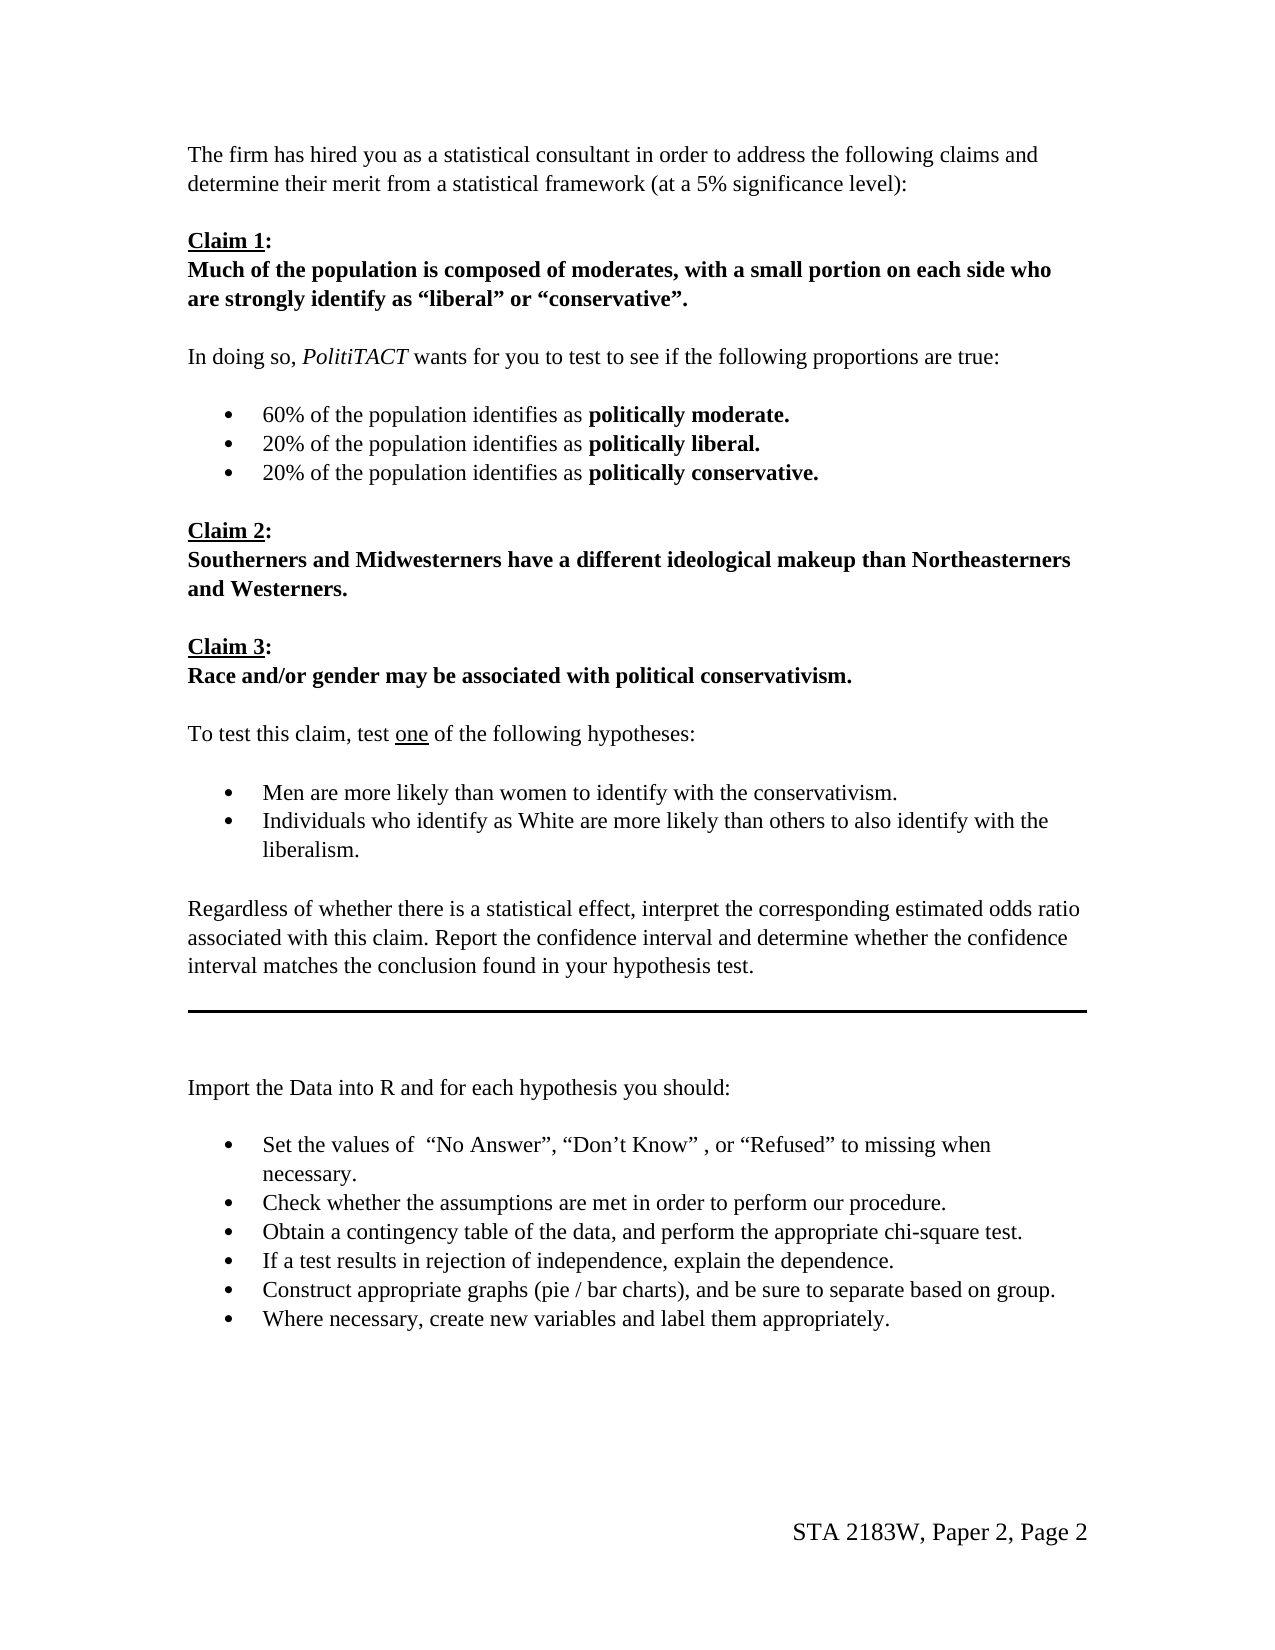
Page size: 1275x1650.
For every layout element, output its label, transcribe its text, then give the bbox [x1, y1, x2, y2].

list Men are more likely than women to identify with the conservativism. [225, 778, 1087, 805]
list Where necessary, create new variables and label them appropriately. [225, 1305, 1087, 1332]
list 20% of the population identifies as politically liberal. [225, 430, 1087, 457]
list 60% of the population identifies as politically moderate. [225, 401, 1087, 428]
list Check whether the assumptions are met in order to perform our procedure. [225, 1189, 1087, 1216]
text Import the Data into R and for each hypothesis you should: [187, 1073, 1087, 1100]
text Regardless of whether there is a statistical effect, interpret the corresponding estimated odds ratio associated with this claim. Report the confidence interval and determine whether the confidence interval matches the conclusion found in your hypothesis test. [187, 894, 1087, 979]
text Southerners and Midwesterners have a different ideological makeup than Northeasterners and Westerners. [187, 546, 1087, 602]
list 20% of the population identifies as politically conservative. [225, 459, 1087, 486]
list If a test results in rejection of independence, explain the dependence. [225, 1247, 1087, 1274]
text To test this claim, test one of the following hypotheses: [187, 720, 1087, 747]
list Individuals who identify as White are more likely than others to also identify with the liberalism. [225, 807, 1087, 863]
text In doing so, PolitiTACT wants for you to test to see if the following proportions are true: [187, 343, 1087, 370]
text Claim 1: [187, 227, 1087, 254]
list Obtain a contingency table of the data, and perform the appropriate chi-square test. [225, 1218, 1087, 1245]
text Claim 2: [187, 517, 1087, 544]
list Set the values of “No Answer”, “Don’t Know” , or “Refused” to missing when necessary. [225, 1131, 1087, 1187]
text Race and/or gender may be associated with political conservativism. [187, 662, 1087, 689]
list Construct appropriate graphs (pie / bar charts), and be sure to separate based on group. [225, 1276, 1087, 1303]
text The firm has hired you as a statistical consultant in order to address the following claims and determine their merit from a statistical framework (at a 5% significance level): [187, 141, 1087, 196]
text Claim 3: [187, 633, 1087, 660]
text Much of the population is composed of moderates, with a small portion on each side who are strongly identify as “liberal” or “conservative”. [187, 256, 1087, 312]
